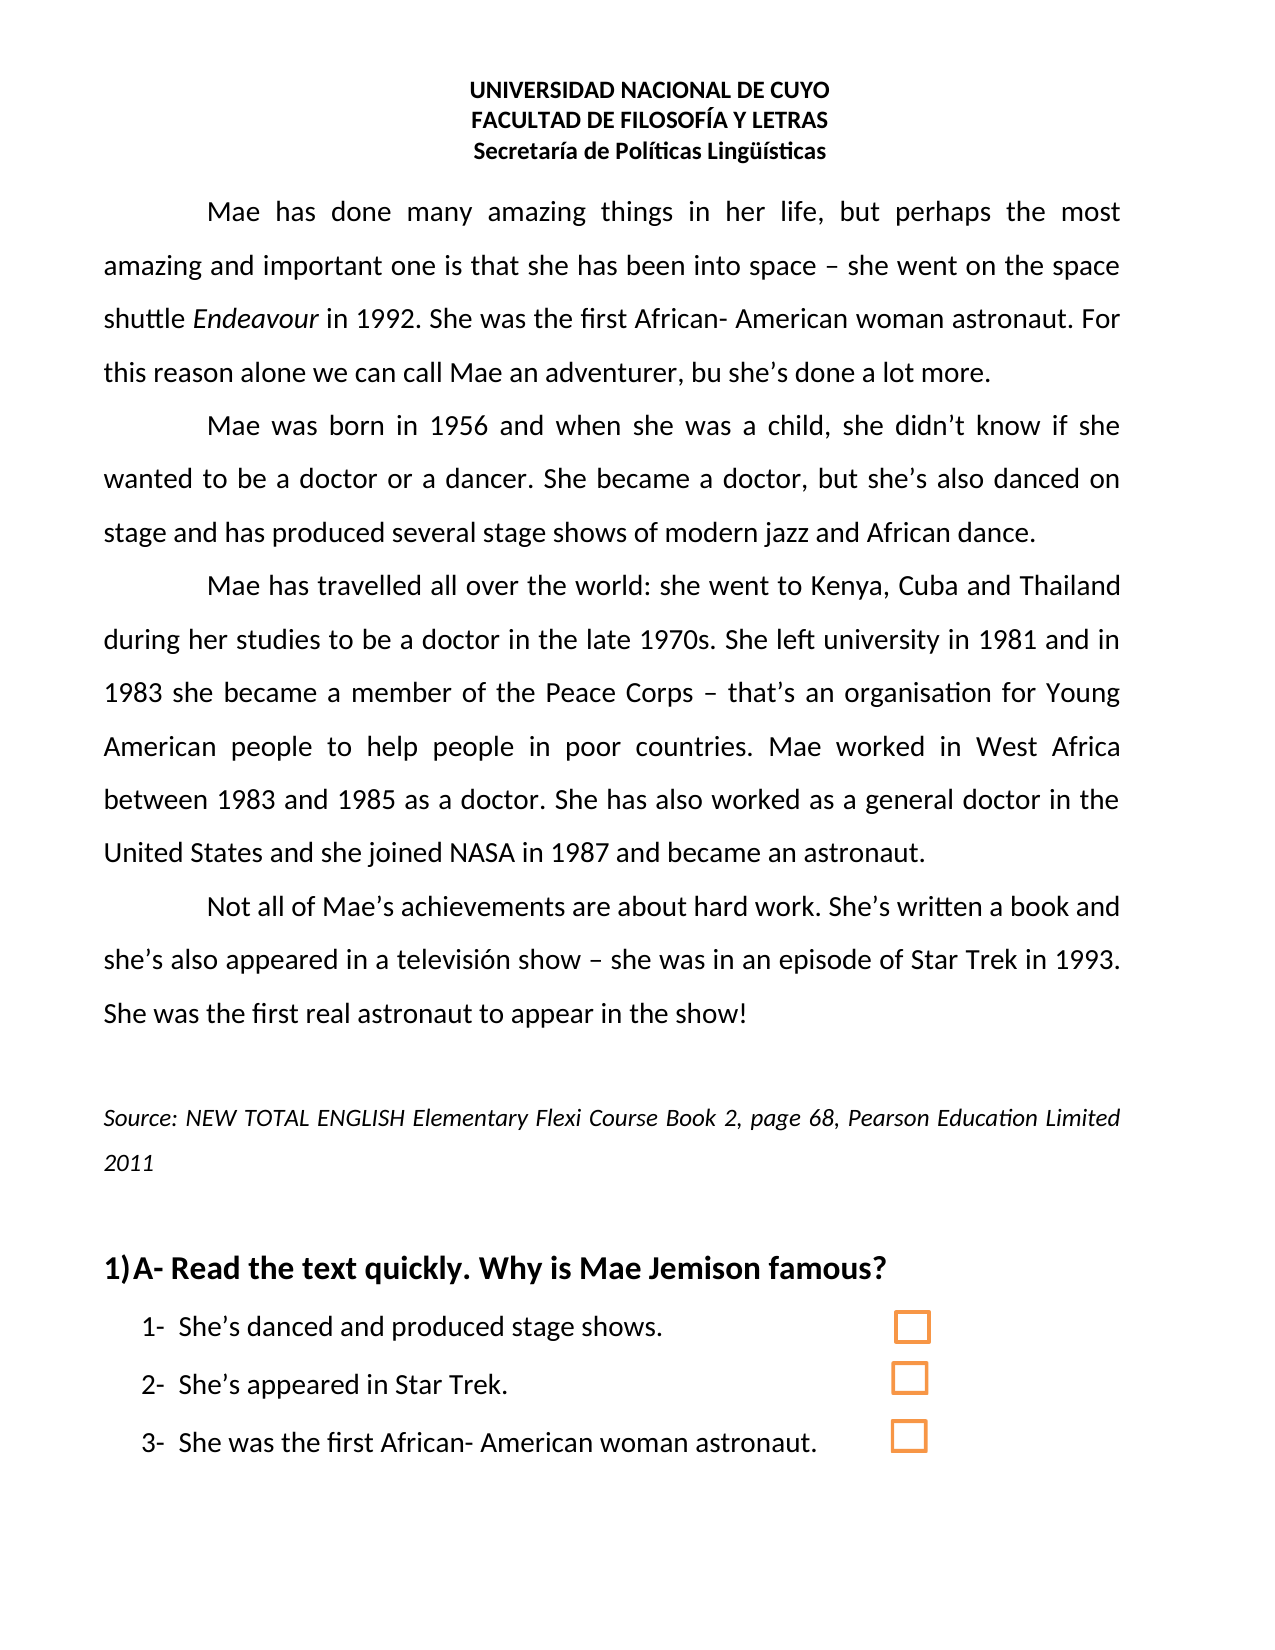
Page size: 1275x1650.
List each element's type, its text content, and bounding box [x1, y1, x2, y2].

list She’s danced and produced stage shows. [141, 1308, 1122, 1343]
list A- Read the text quickly. Why is Mae Jemison famous? [103, 1247, 1122, 1287]
list She’s appeared in Star Trek. [141, 1361, 1122, 1401]
list Mae was born in 1956 and when she was a child, she didn’t know if she wanted to be a doctor or a dancer. She became a doctor, but she’s also danced on stage and has produced several stage shows of modern jazz and African dance. [103, 407, 1122, 549]
list Not all of Mae’s achievements are about hard work. She’s written a book and she’s also appeared in a televisión show – she was in an episode of Star Trek in 1993. She was the first real astronaut to appear in the show! [103, 888, 1122, 1031]
list She was the first African- American woman astronaut. [141, 1419, 1122, 1459]
list Source: NEW TOTAL ENGLISH Elementary Flexi Course Book 2, page 68, Pearson Education Limited 2011 [103, 1102, 1122, 1178]
list Mae has travelled all over the world: she went to Kenya, Cuba and Thailand during her studies to be a doctor in the late 1970s. She left university in 1981 and in 1983 she became a member of the Peace Corps – that’s an organisation for Young American people to help people in poor countries. Mae worked in West Africa between 1983 and 1985 as a doctor. She has also worked as a general doctor in the United States and she joined NASA in 1987 and became an astronaut. [103, 567, 1122, 870]
picture [891, 1361, 929, 1395]
picture [890, 1419, 928, 1453]
list Mae has done many amazing things in her life, but perhaps the most amazing and important one is that she has been into space – she went on the space shuttle Endeavour in 1992. She was the first African- American woman astronaut. For this reason alone we can call Mae an adventurer, bu she’s done a lot more. [103, 193, 1122, 389]
